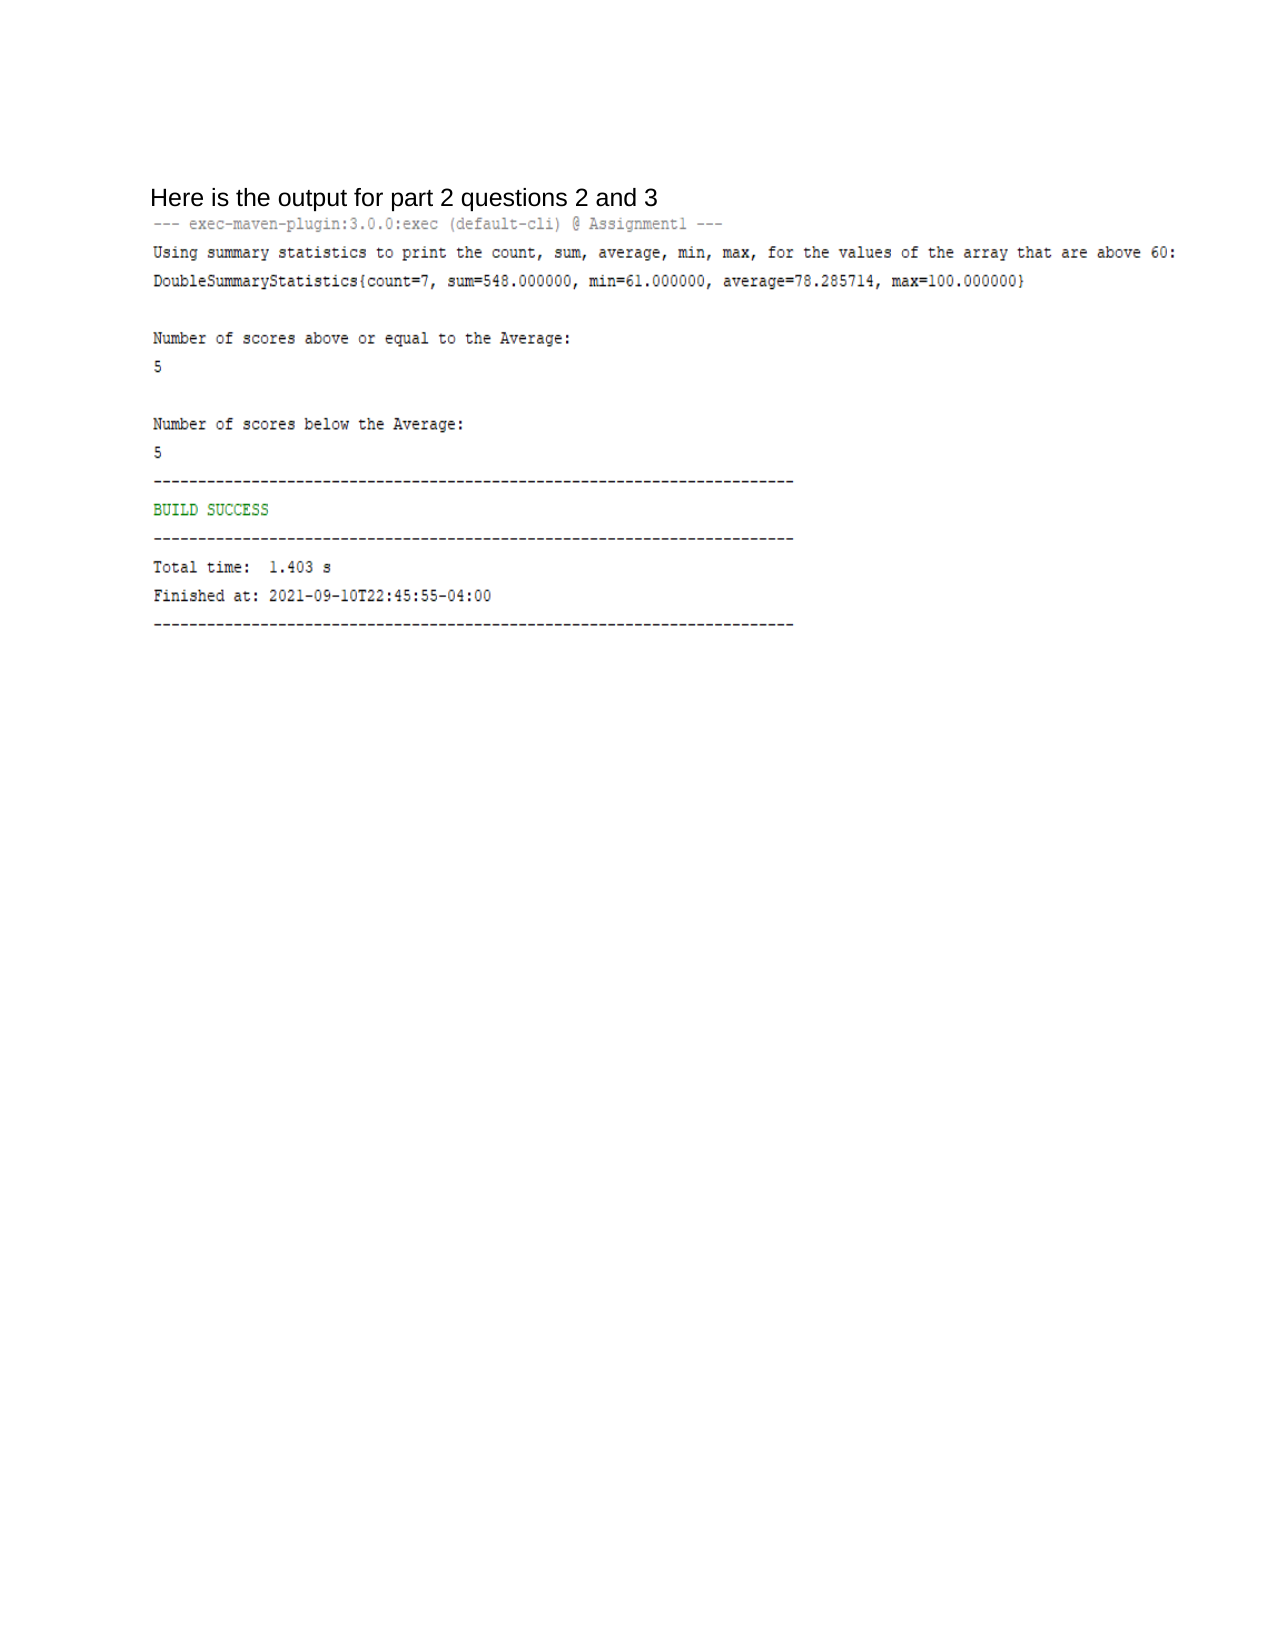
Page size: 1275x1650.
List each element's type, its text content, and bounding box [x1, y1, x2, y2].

text Here is the output for part 2 questions 2 and 3 [150, 183, 1125, 212]
picture [150, 216, 1207, 640]
